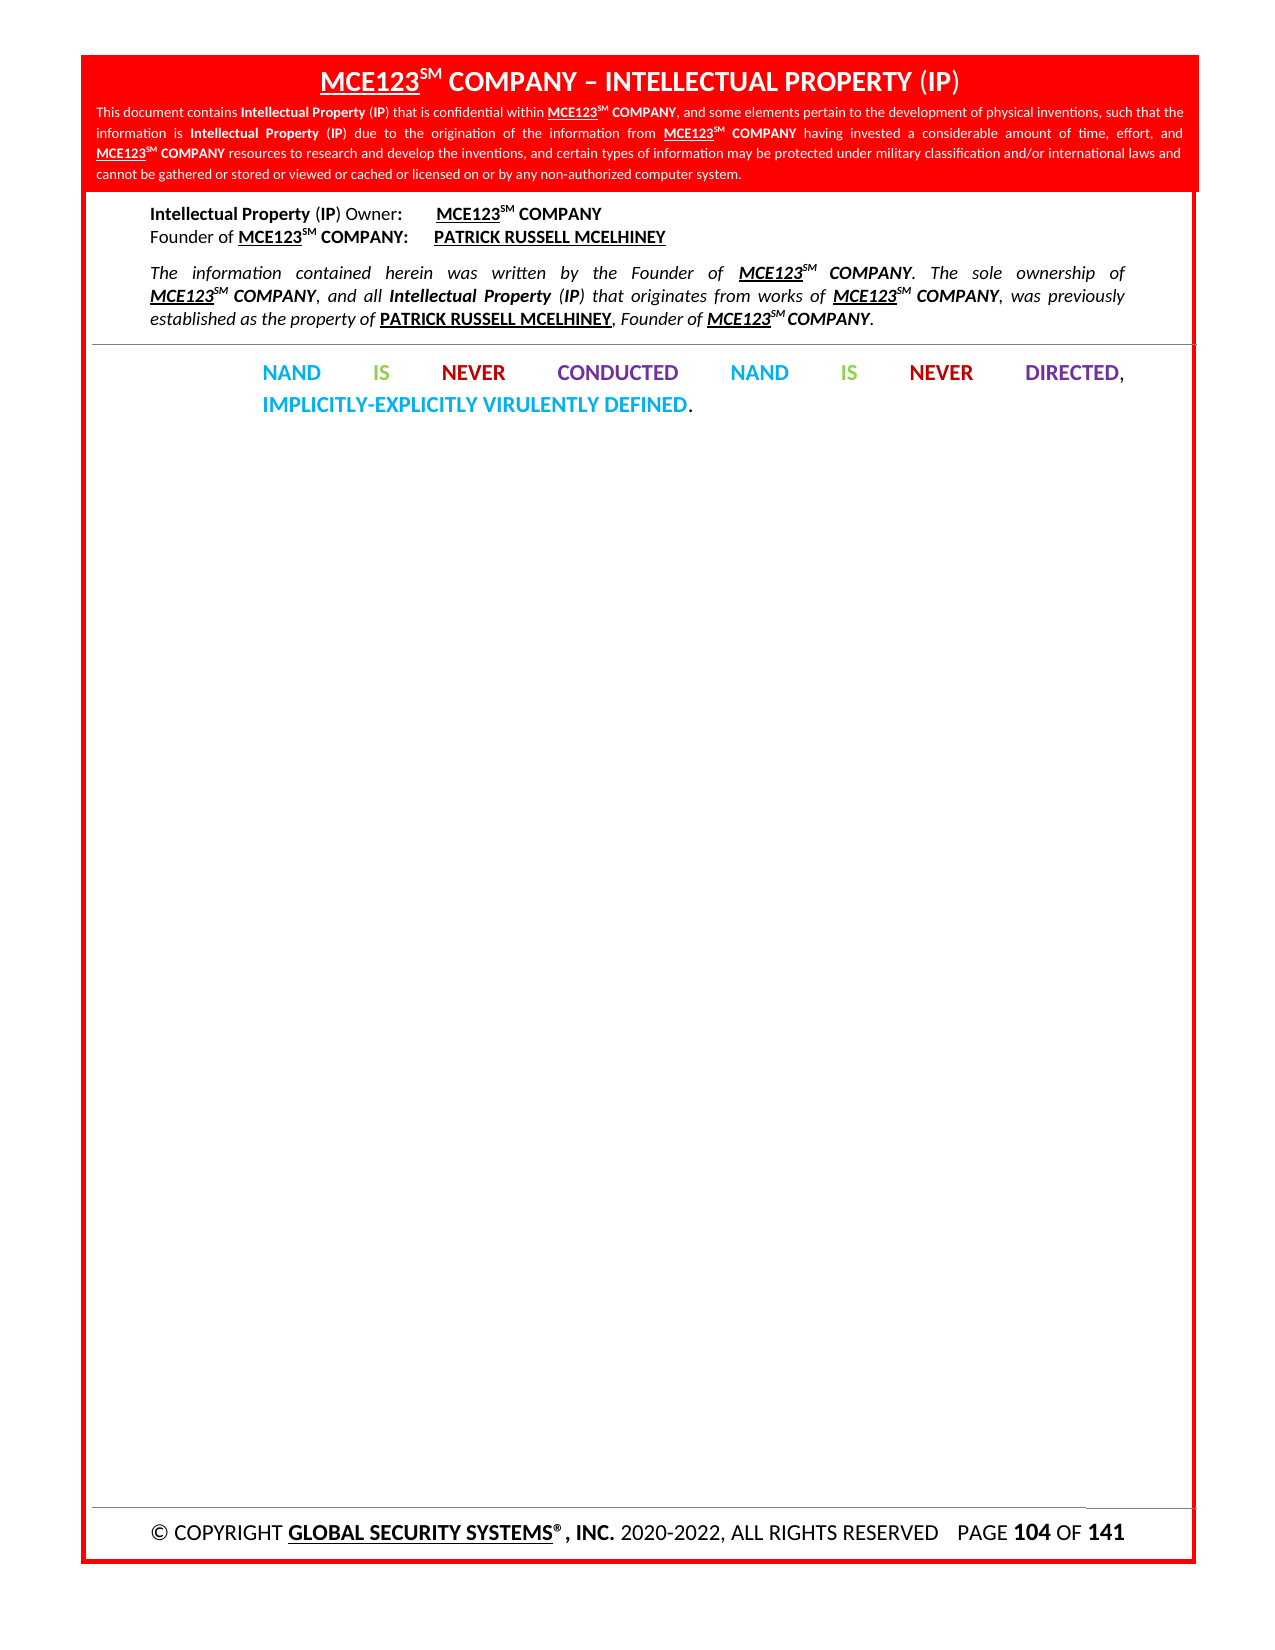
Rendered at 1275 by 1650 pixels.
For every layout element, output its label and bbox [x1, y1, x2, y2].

text [225, 358, 1125, 418]
